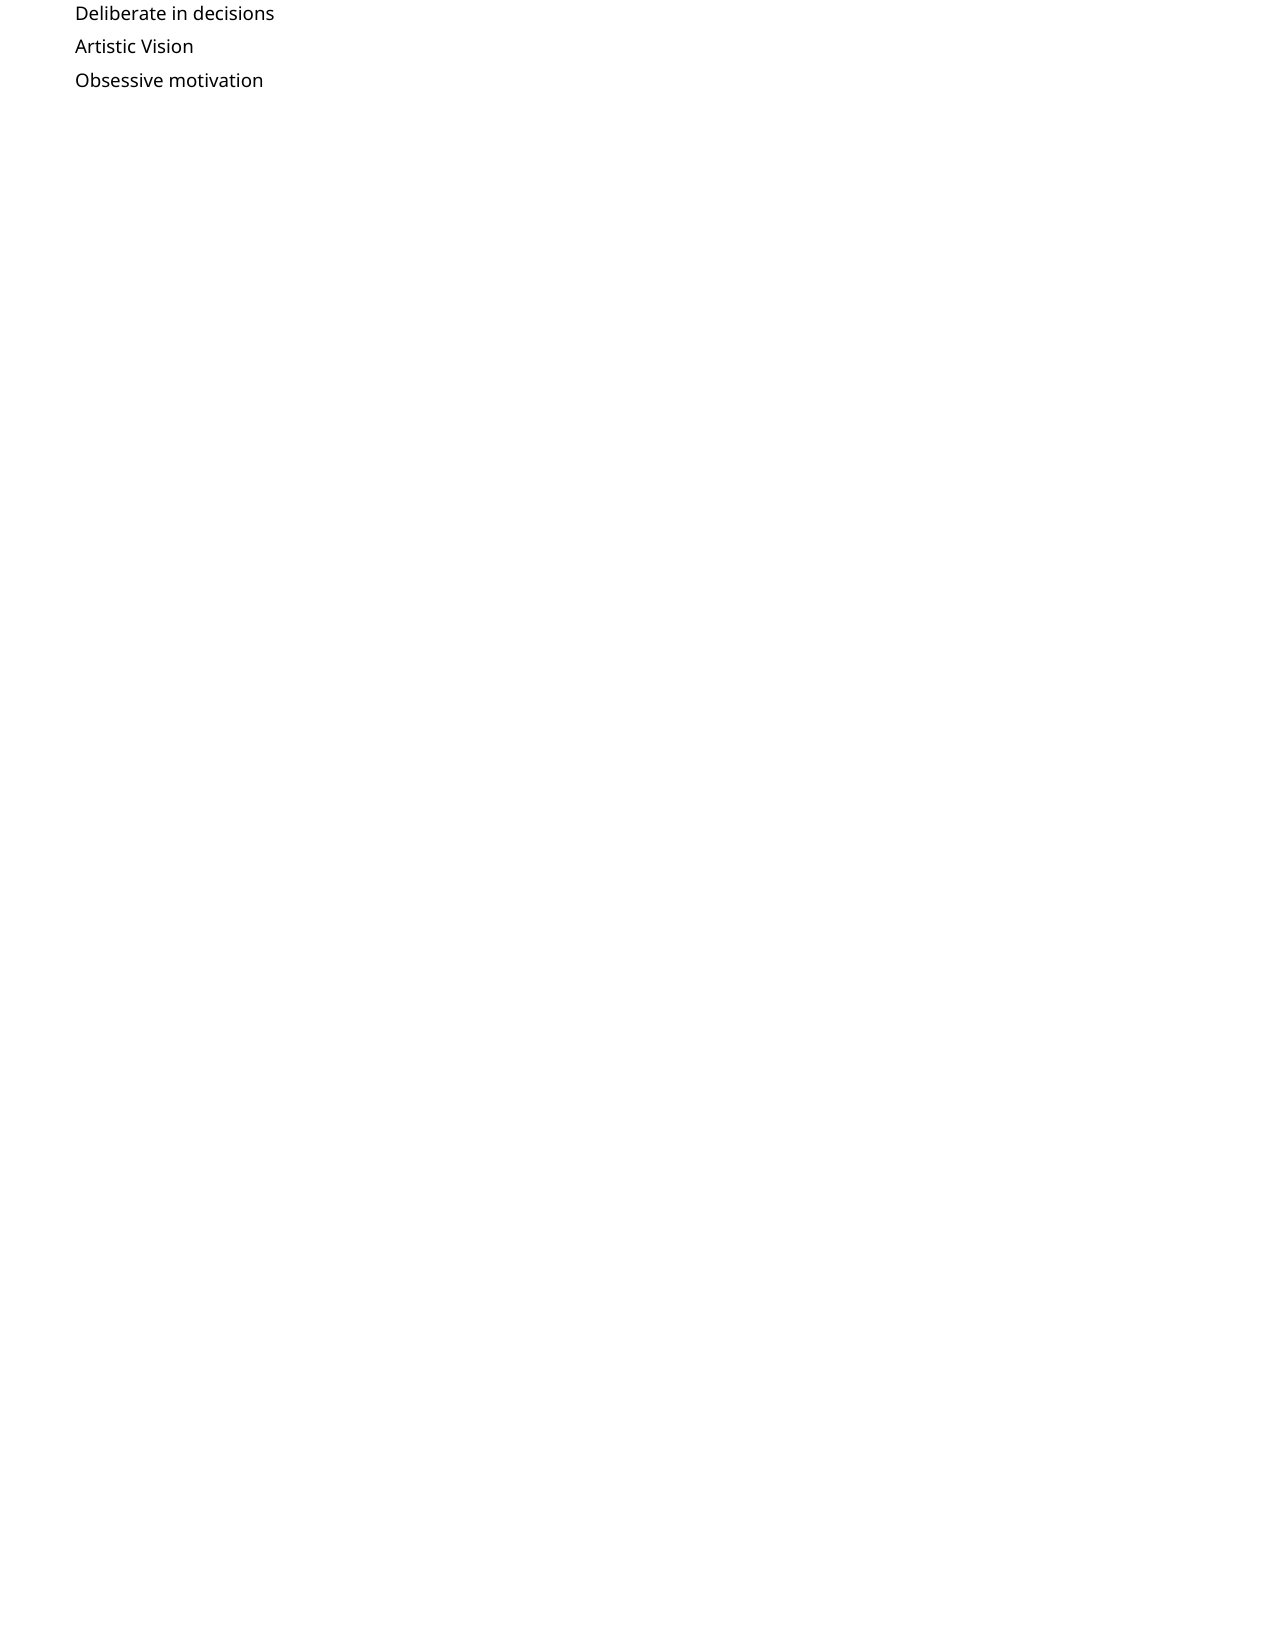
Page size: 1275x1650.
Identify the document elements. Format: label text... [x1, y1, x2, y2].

text Artistic Vision [75, 34, 975, 59]
text Deliberate in decisions [75, 0, 975, 26]
text Obsessive motivation [75, 68, 975, 93]
